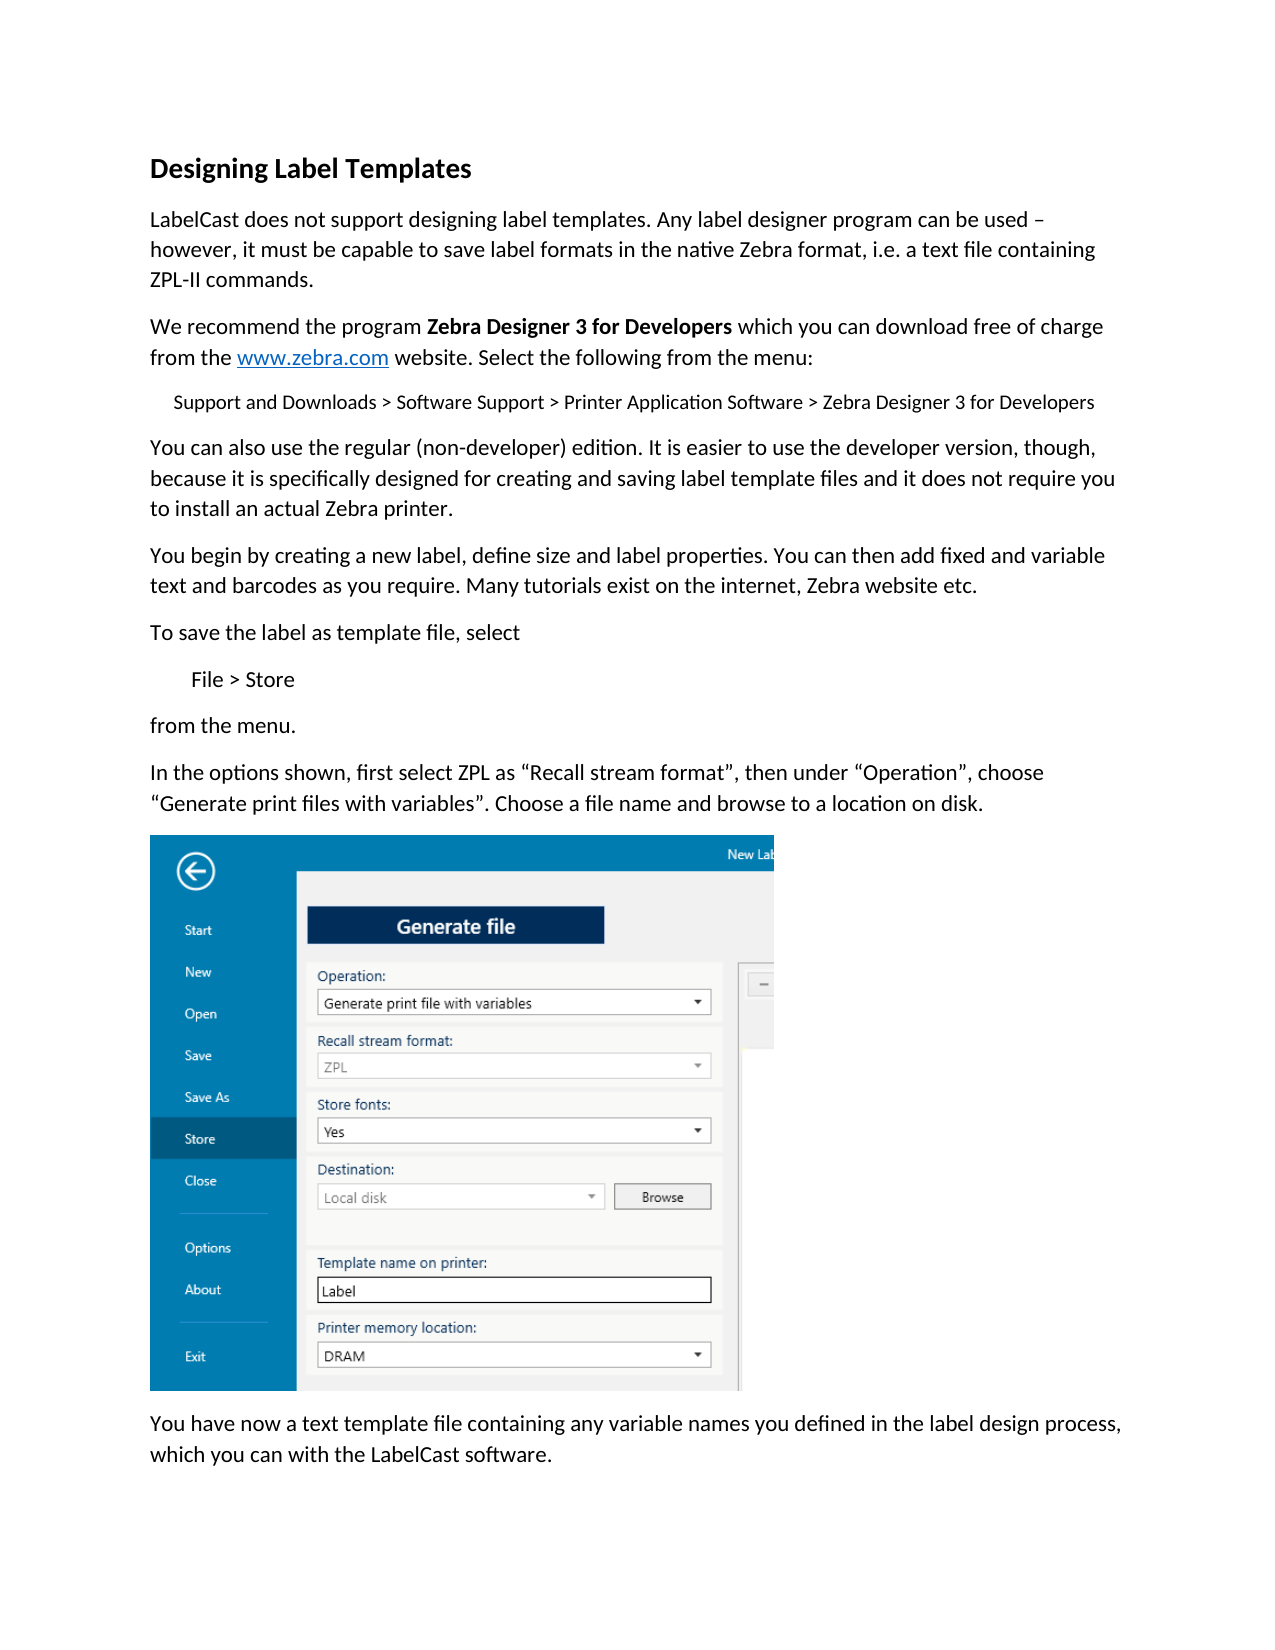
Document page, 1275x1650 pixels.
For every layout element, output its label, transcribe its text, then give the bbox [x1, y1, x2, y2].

picture [187, 1285, 196, 1294]
picture [193, 1245, 198, 1254]
picture [187, 968, 207, 976]
picture [193, 1011, 198, 1020]
text Support and Downloads > Software Support > Printer Application Software > Zebra Designer 3 for Developers [150, 389, 1125, 415]
text from the menu. [150, 712, 1125, 740]
text Designing Label Templates [150, 150, 1125, 186]
picture [194, 1054, 211, 1060]
text To save the label as template file, select [150, 618, 1125, 646]
text You can also use the regular (non-developer) edition. It is easier to use the developer version, though, because it is specifically designed for creating and saving label template files and it does not require you to install an actual Zebra printer. [150, 433, 1125, 522]
text You begin by creating a new label, define size and label properties. You can then add fixed and variable text and barcodes as you require. Many tutorials exist on the internet, Zebra website etc. [150, 541, 1125, 599]
text LabelCast does not support designing label templates. Any label designer program can be used – however, it must be capable to save label formats in the native Zebra format, i.e. a text file containing ZPL-II commands. [150, 205, 1125, 293]
picture [190, 1136, 198, 1143]
picture [177, 852, 215, 890]
text You have now a text template file containing any variable names you defined in the label design process, which you can with the LabelCast software. [150, 1409, 1125, 1468]
picture [764, 850, 774, 859]
picture [729, 850, 753, 859]
text File > Store [150, 665, 1125, 693]
text In the options shown, first select ZPL as “Recall stream format”, then under “Operation”, choose “Generate print files with variables”. Choose a file name and browse to a location on disk. [150, 758, 1125, 817]
picture [297, 872, 774, 1391]
picture [190, 1096, 211, 1101]
text We recommend the program Zebra Designer 3 for Developers which you can download free of charge from the www.zebra.com website. Select the following from the menu: [150, 312, 1125, 371]
